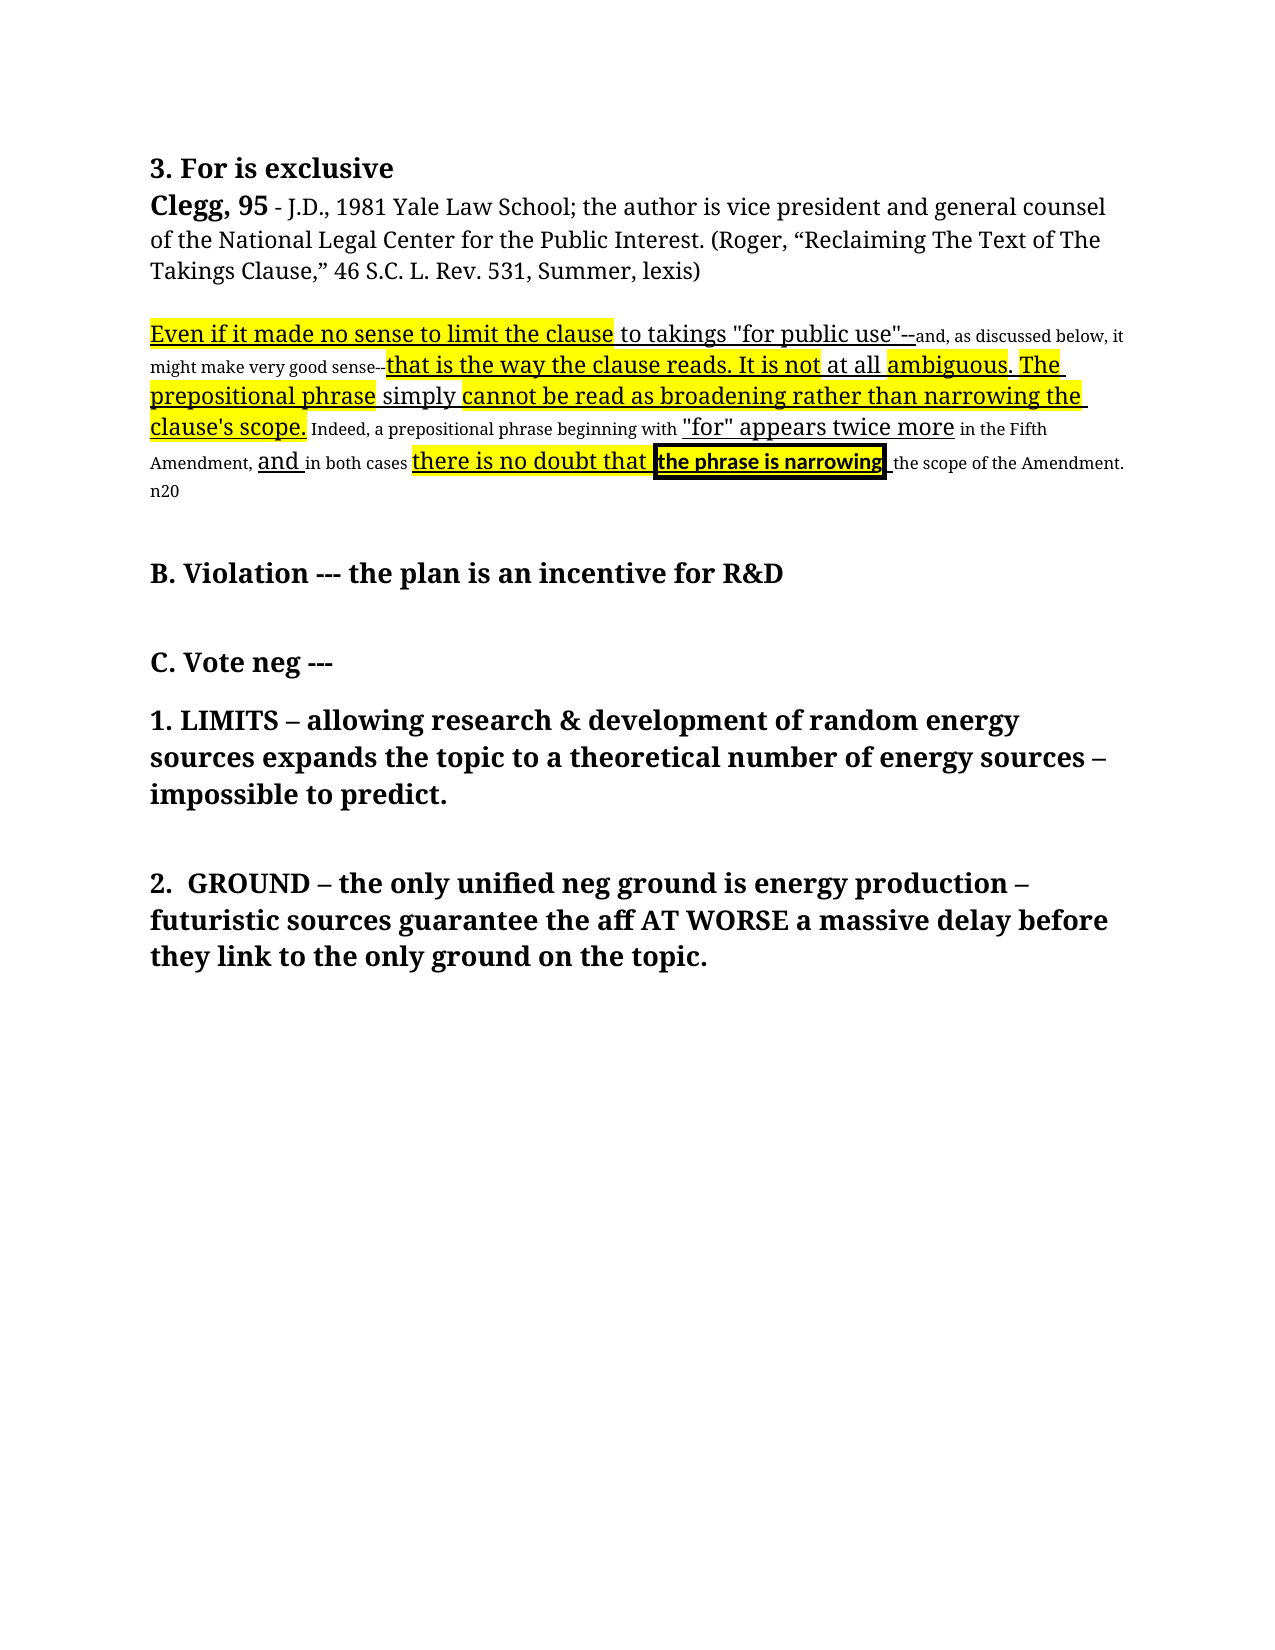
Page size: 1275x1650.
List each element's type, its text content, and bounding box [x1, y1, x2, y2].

subtitle C. Vote neg --- [150, 644, 1125, 681]
subtitle 1. LIMITS – allowing research & development of random energy sources expands the topic to a theoretical number of energy sources – impossible to predict. [150, 701, 1125, 812]
subtitle 2. GROUND – the only unified neg ground is energy production – futuristic sources guarantee the aff AT WORSE a massive delay before they link to the only ground on the topic. [150, 864, 1125, 975]
text Even if it made no sense to limit the clause to takings "for public use"--and, as discussed below, it might make very good sense--that is the way the clause reads. It is not at all ambiguous. The prepositional phrase simply cannot be read as broadening rather than narrowing the clause's scope. Indeed, a prepositional phrase beginning with "for" appears twice more in the Fifth Amendment, and in both cases there is no doubt that the phrase is narrowing the scope of the Amendment. n20 [150, 317, 1125, 503]
subtitle B. Violation --- the plan is an incentive for R&D [150, 555, 1125, 592]
subtitle 3. For is exclusive [150, 150, 1125, 187]
text Clegg, 95 - J.D., 1981 Yale Law School; the author is vice president and general counsel of the National Legal Center for the Public Interest. (Roger, “Reclaiming The Text of The Takings Clause,” 46 S.C. L. Rev. 531, Summer, lexis) [150, 187, 1125, 286]
